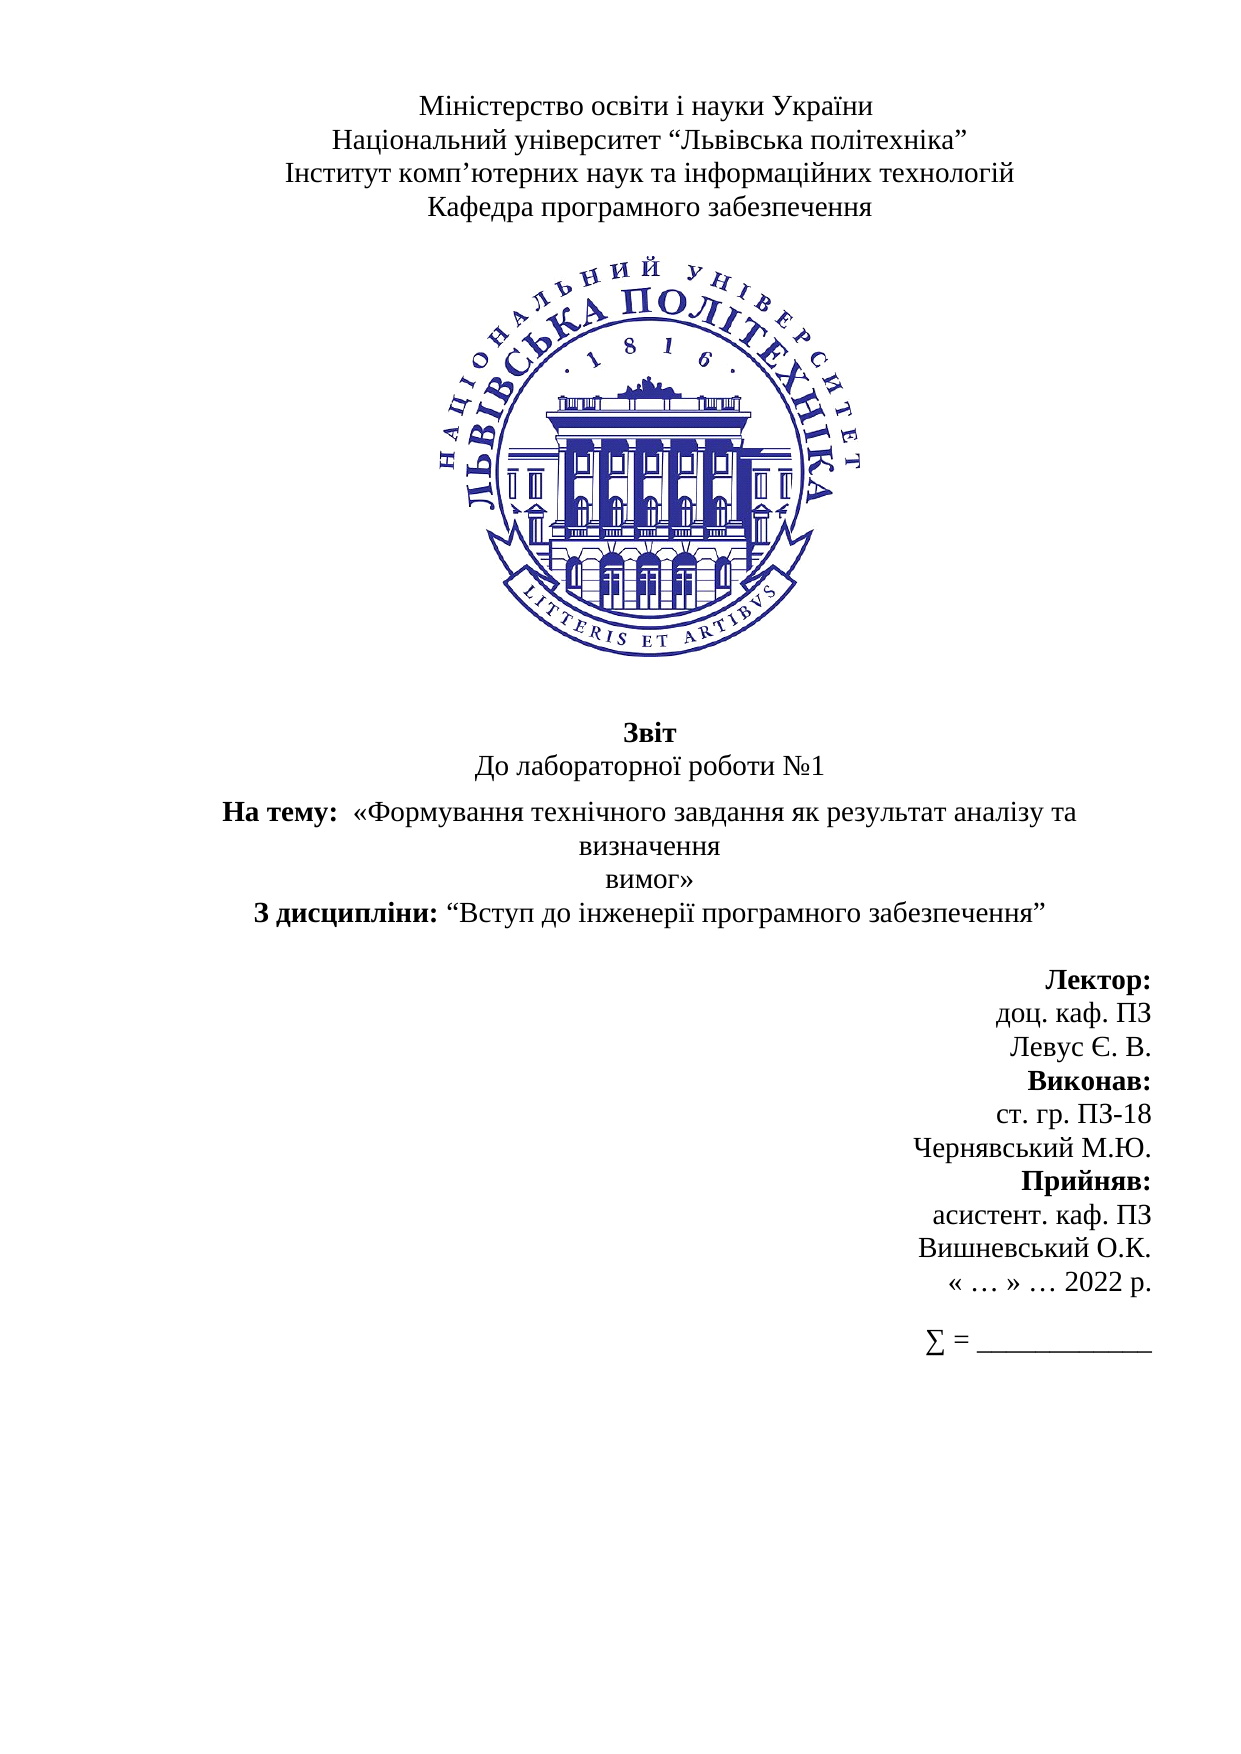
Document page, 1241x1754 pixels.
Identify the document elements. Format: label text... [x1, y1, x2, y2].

text З дисципліни: “Вступ до інженерії програмного забезпечення” [148, 895, 1152, 928]
text Національний університет “Львівська політехніка” [148, 122, 1152, 156]
text Кафедра програмного забезпечення [148, 189, 1152, 223]
text На тему: «Формування технічного завдання як результат аналізу та визначення [148, 794, 1152, 861]
text Чернявський М.Ю. [148, 1130, 1152, 1163]
text Звіт [148, 715, 1152, 748]
text Прийняв: [148, 1163, 1152, 1197]
text До лабораторної роботи №1 [148, 748, 1152, 782]
text « … » … 2022 р. [148, 1264, 1152, 1297]
text Вишневський О.К. [148, 1230, 1152, 1264]
text Левус Є. В. [148, 1029, 1152, 1063]
text Виконав: [148, 1063, 1152, 1096]
text Лектор: [148, 962, 1152, 996]
text Інститут комп’ютерних наук та інформаційних технологій [148, 156, 1152, 189]
text ст. гр. ПЗ-18 [148, 1096, 1152, 1130]
text вимог» [148, 861, 1152, 895]
text Міністерство освіти і науки України [148, 88, 1152, 122]
picture [439, 256, 860, 657]
text доц. каф. ПЗ [148, 996, 1152, 1029]
text асистент. каф. ПЗ [148, 1197, 1152, 1230]
